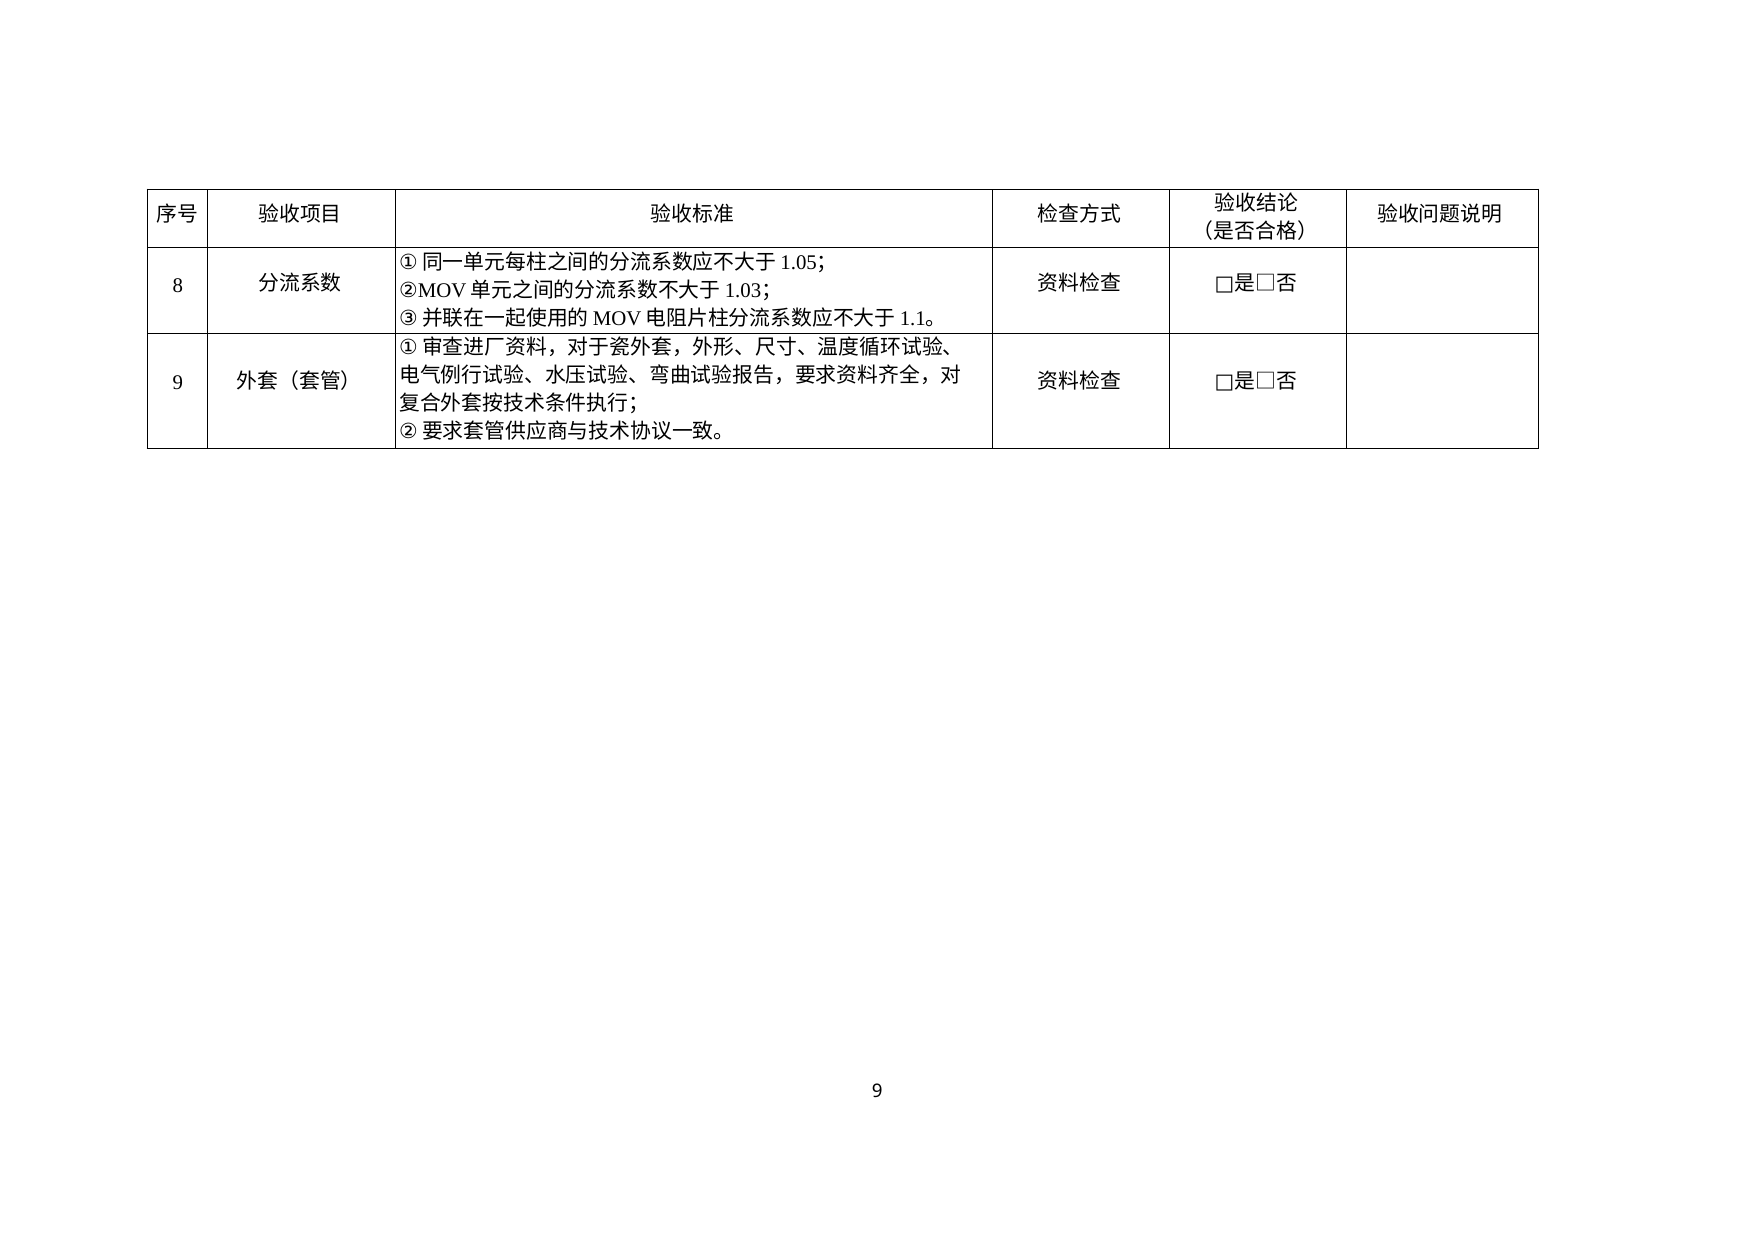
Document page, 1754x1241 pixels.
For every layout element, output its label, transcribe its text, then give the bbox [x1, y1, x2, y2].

text 9 [872, 1079, 1754, 1102]
